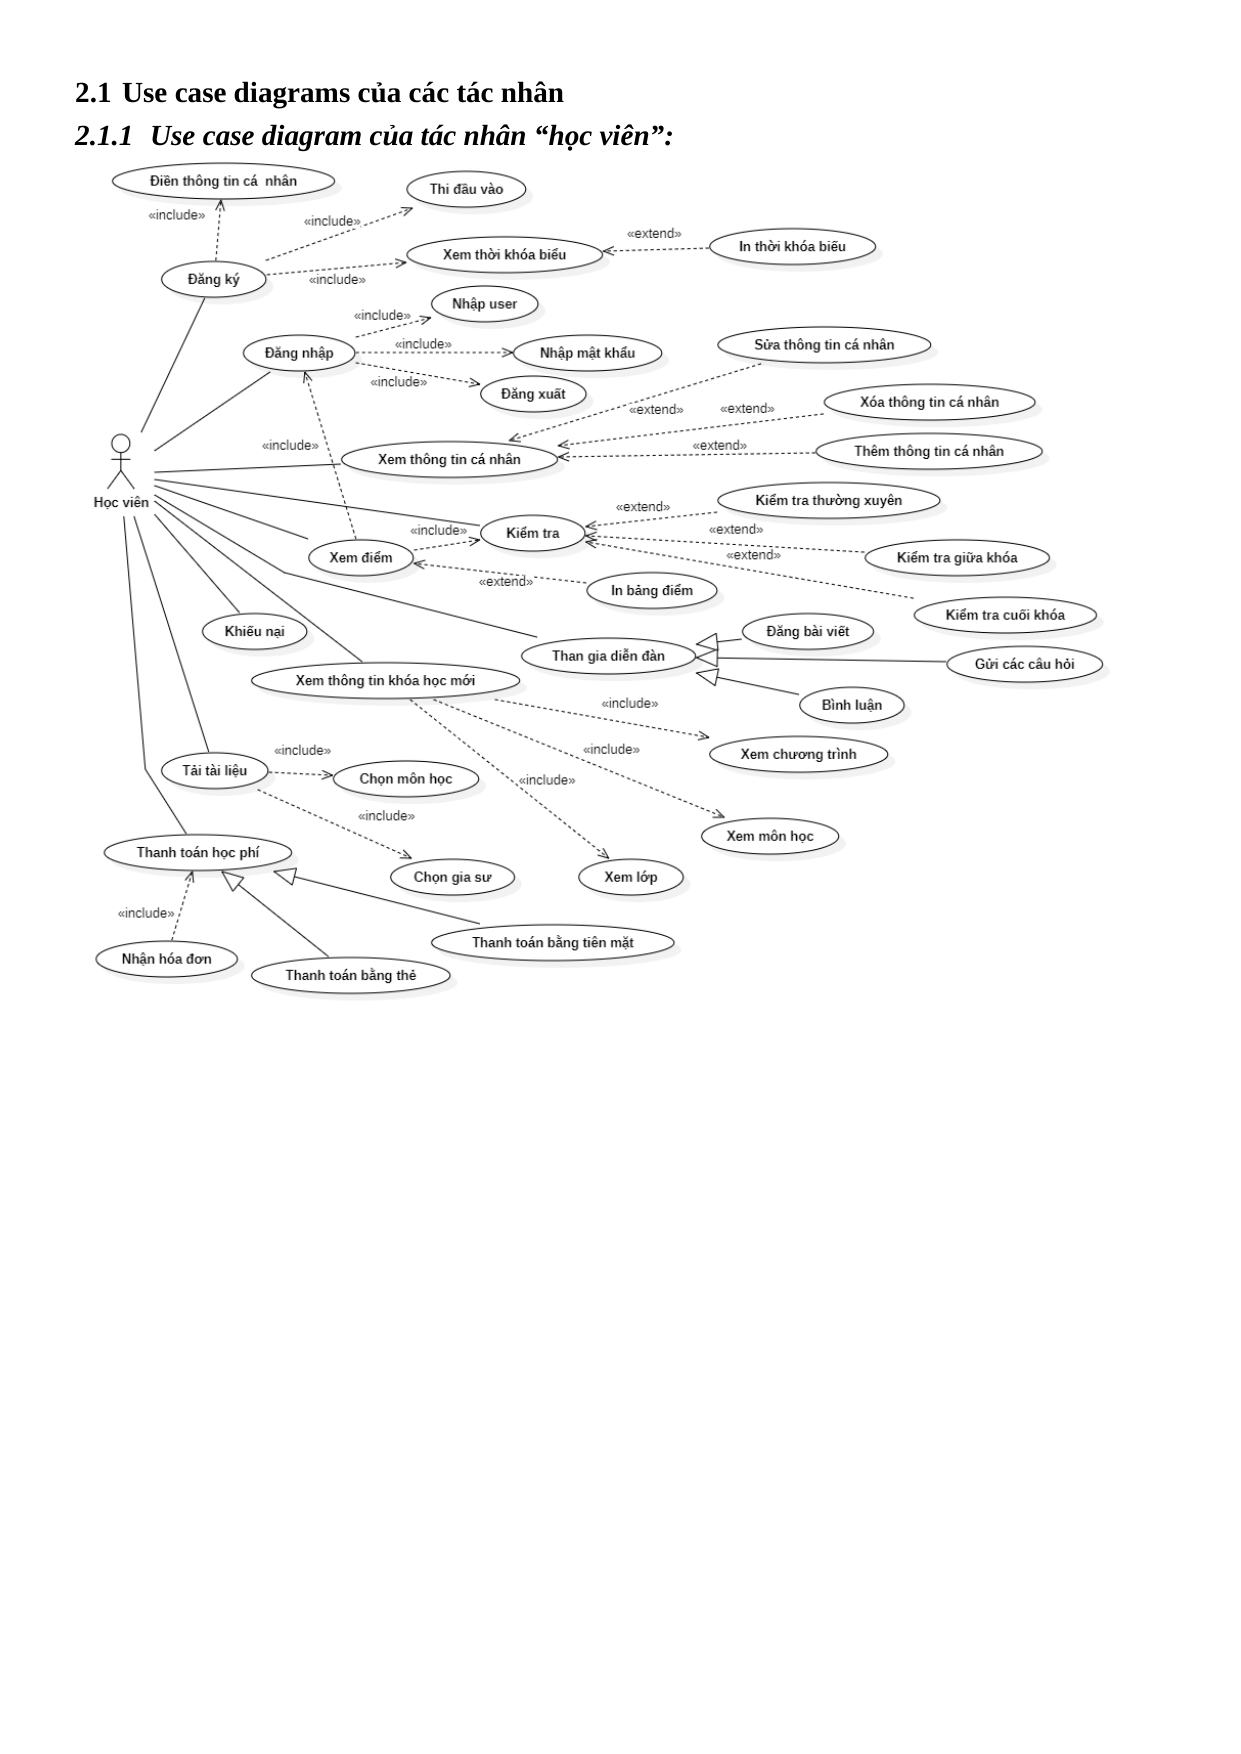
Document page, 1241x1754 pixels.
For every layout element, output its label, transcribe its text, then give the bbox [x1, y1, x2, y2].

subtitle Use case diagram của tác nhân “học viên”: [75, 118, 1203, 151]
picture [75, 156, 1200, 1021]
subtitle Use case diagrams của các tác nhân [75, 75, 1203, 108]
